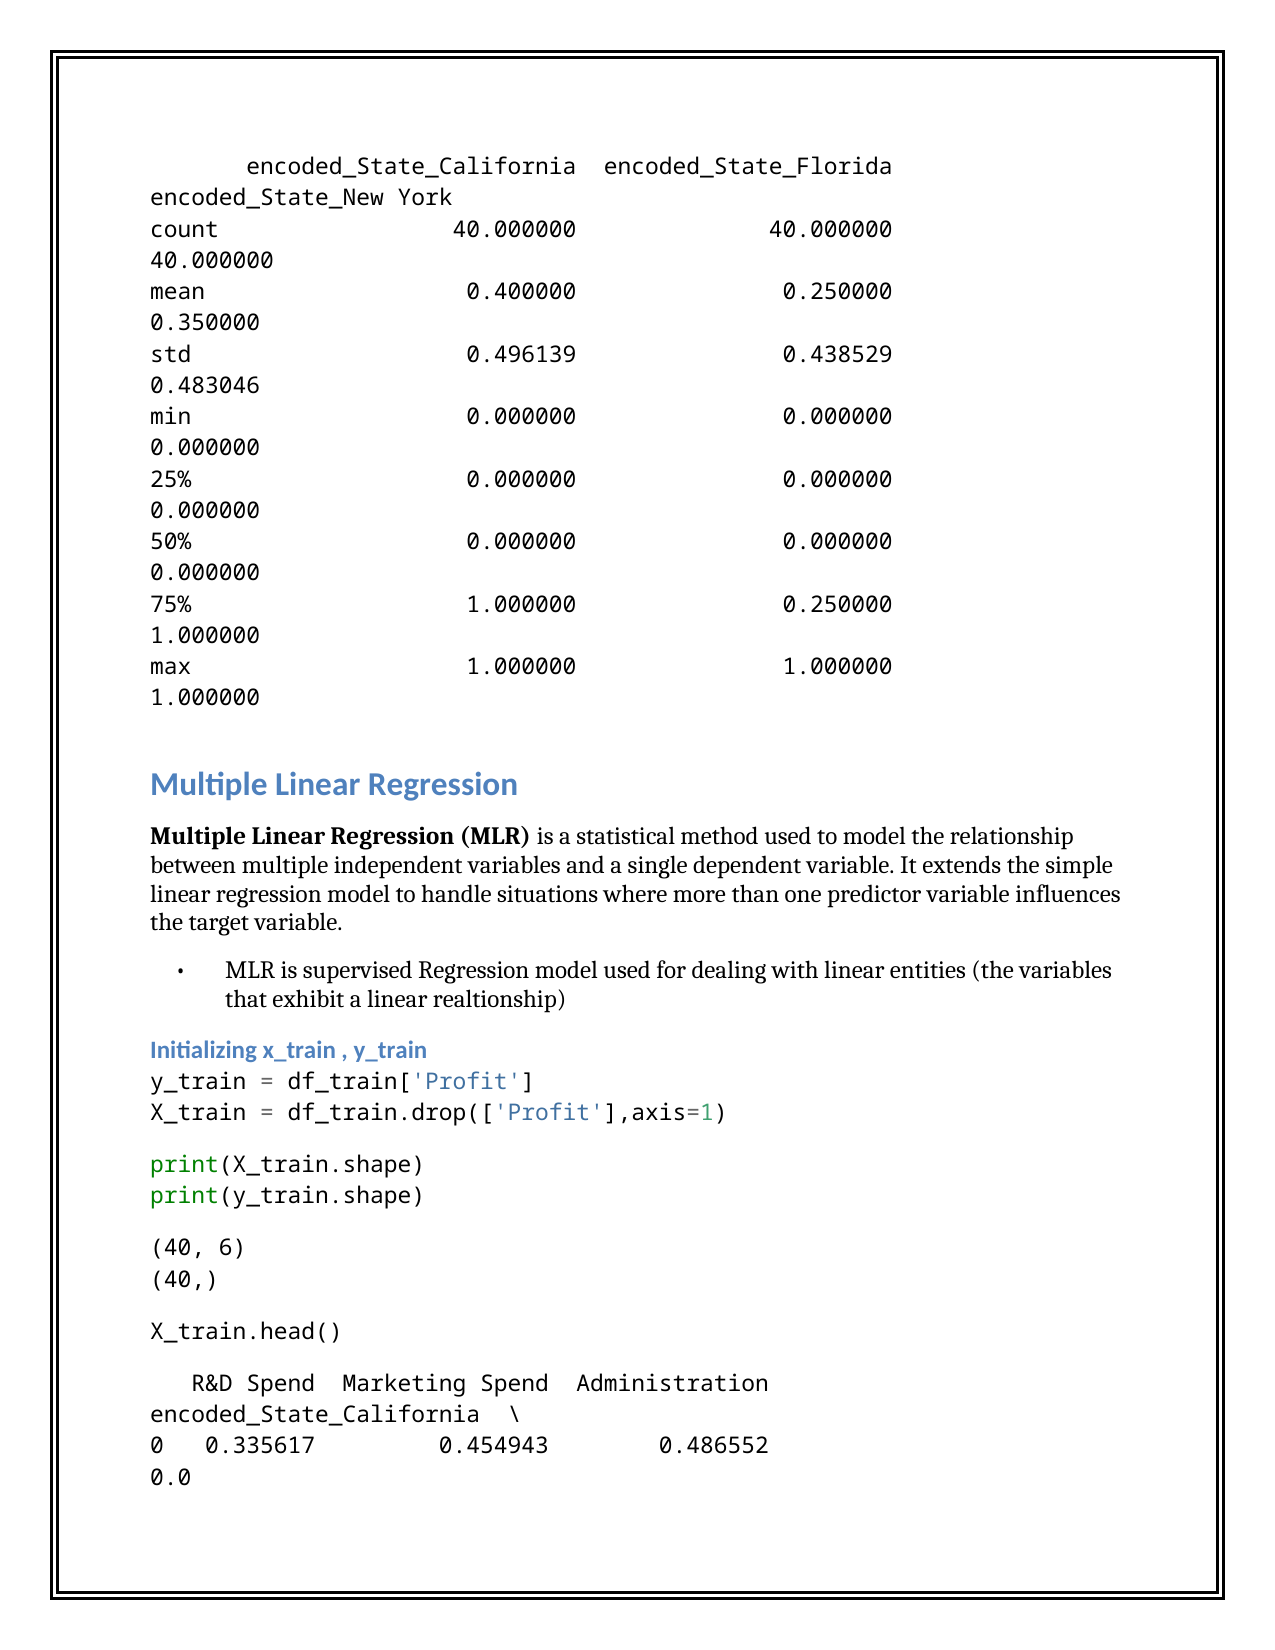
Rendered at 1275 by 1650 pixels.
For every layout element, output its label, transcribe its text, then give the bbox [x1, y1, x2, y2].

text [150, 150, 1125, 712]
text print(X_train.shape) print(y_train.shape) [150, 1148, 1125, 1210]
list MLR is supervised Regression model used for dealing with linear entities (the variables that exhibit a linear realtionship) [175, 956, 1125, 1013]
subtitle Multiple Linear Regression [150, 762, 1125, 803]
text (40, 6) (40,) [150, 1231, 1125, 1294]
text y_train = df_train['Profit'] X_train = df_train.drop(['Profit'],axis=1) [150, 1064, 1125, 1127]
subtitle Initializing x_train , y_train [150, 1034, 1125, 1064]
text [150, 1367, 1125, 1492]
text X_train.head() [150, 1314, 1125, 1346]
text Multiple Linear Regression (MLR) is a statistical method used to model the relationship between multiple independent variables and a single dependent variable. It extends the simple linear regression model to handle situations where more than one predictor variable influences the target variable. [150, 822, 1125, 937]
